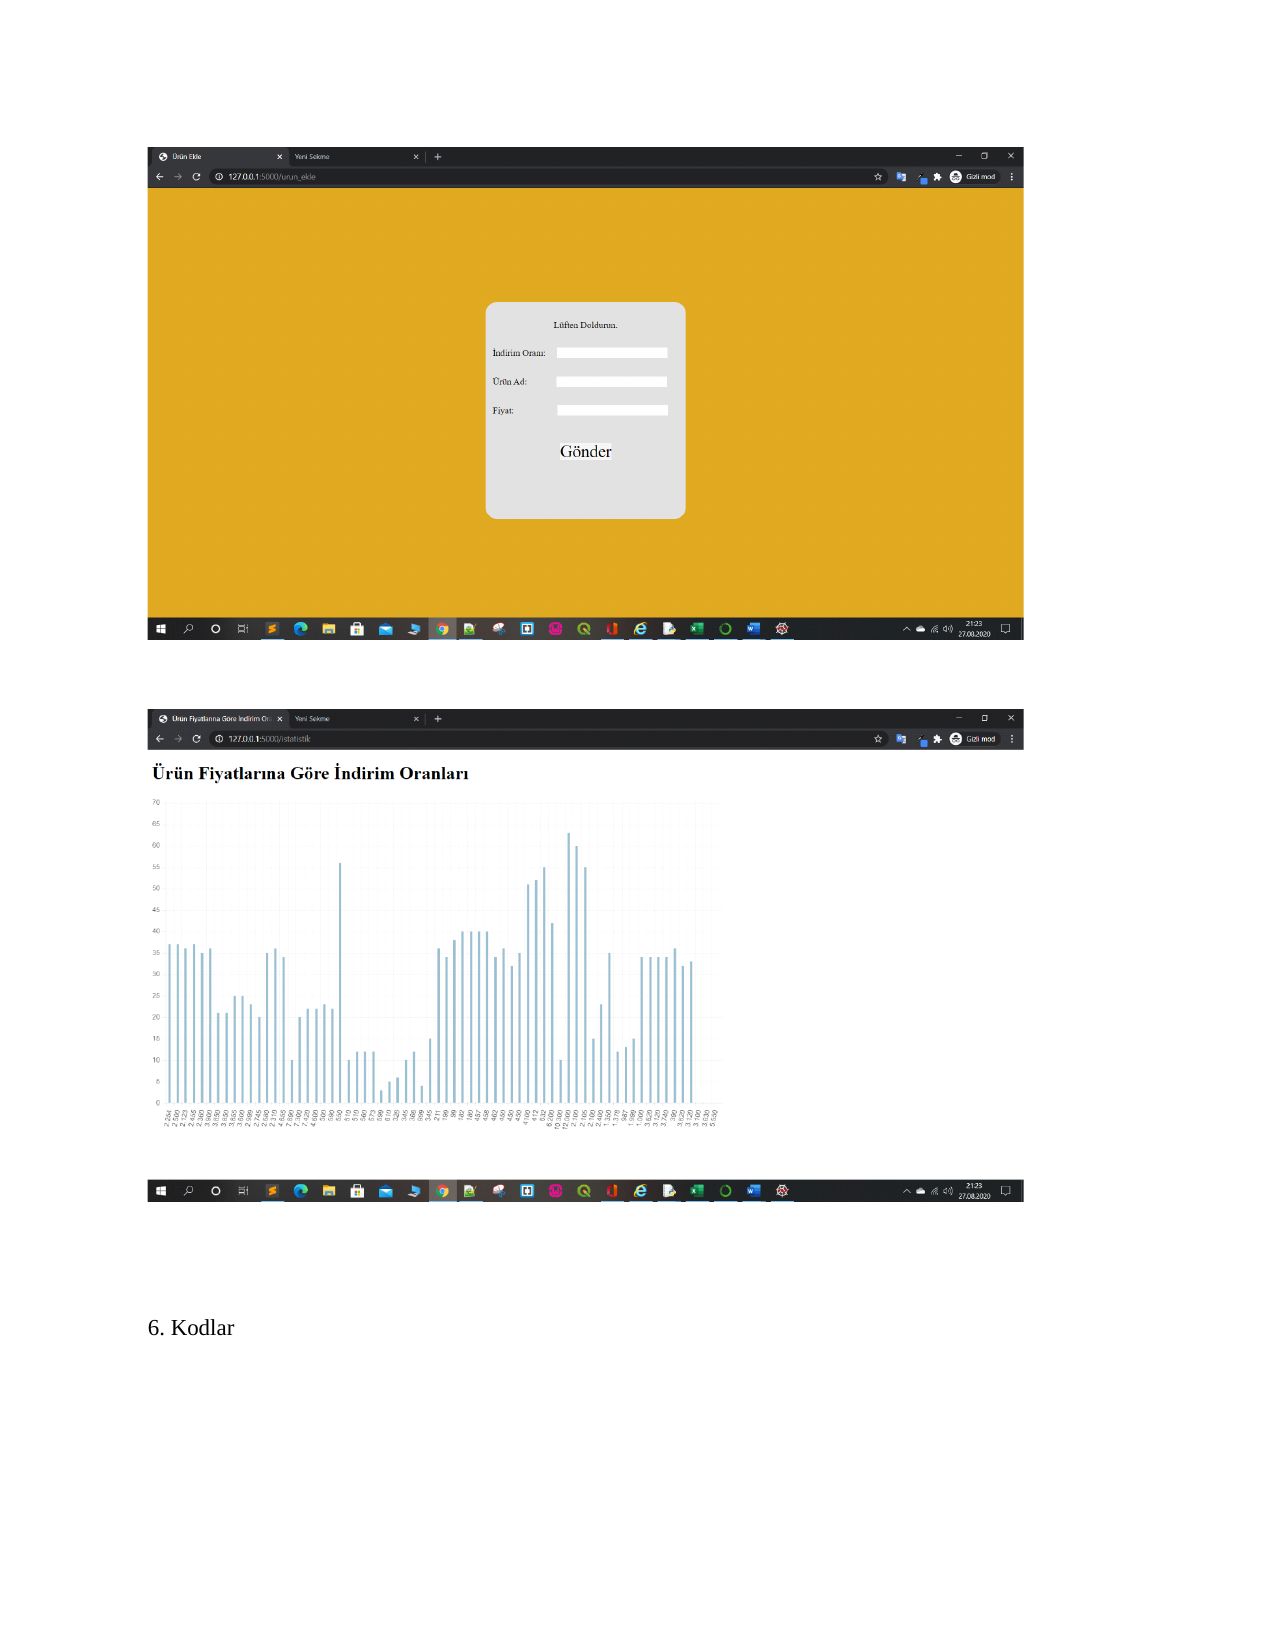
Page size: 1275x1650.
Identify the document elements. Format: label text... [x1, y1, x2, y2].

picture [147, 709, 1024, 1202]
picture [147, 147, 1024, 640]
text 6. Kodlar [148, 1313, 1127, 1341]
